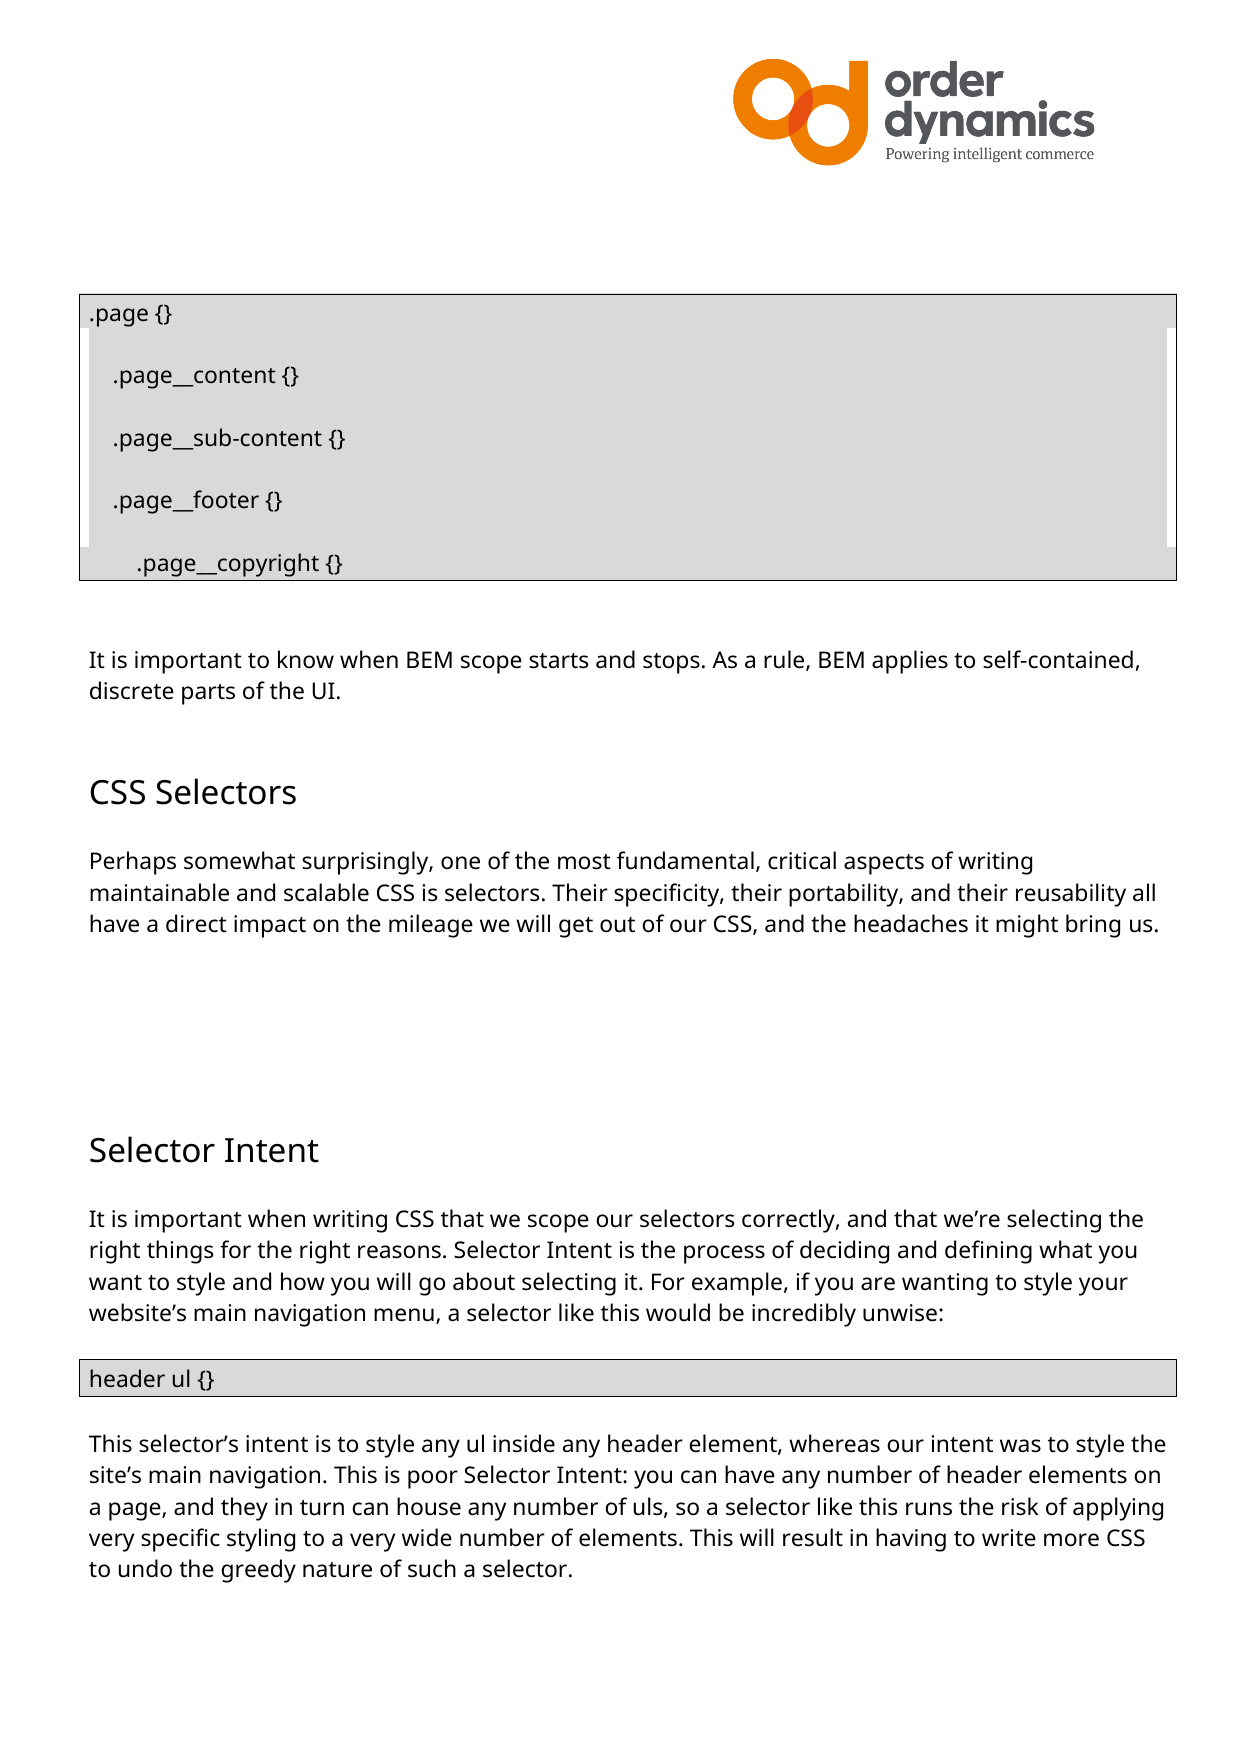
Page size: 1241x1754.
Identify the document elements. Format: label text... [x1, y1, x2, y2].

text .page__content {} [89, 359, 1167, 390]
text It is important when writing CSS that we scope our selectors correctly, and that we’re selecting the right things for the right reasons. Selector Intent is the process of deciding and defining what you want to style and how you will go about selecting it. For example, if you are wanting to style your website’s main navigation menu, a selector like this would be incredibly unwise: [89, 1203, 1167, 1328]
text header ul {} [80, 1360, 1176, 1396]
text Perhaps somewhat surprisingly, one of the most fundamental, critical aspects of writing maintainable and scalable CSS is selectors. Their specificity, their portability, and their reusability all have a direct impact on the mileage we will get out of our CSS, and the headaches it might bring us. [89, 845, 1167, 939]
text .page {} [80, 295, 1176, 328]
picture [732, 59, 1095, 166]
text .page__copyright {} [80, 543, 1176, 580]
text It is important to know when BEM scope starts and stops. As a rule, BEM applies to self-contained, discrete parts of the UI. [89, 643, 1167, 706]
text CSS Selectors [89, 768, 1167, 814]
text .page__footer {} [89, 484, 1167, 515]
text Selector Intent [89, 1126, 1167, 1172]
text .page__sub-content {} [89, 422, 1167, 453]
text This selector’s intent is to style any ul inside any header element, whereas our intent was to style the site’s main navigation. This is poor Selector Intent: you can have any number of header elements on a page, and they in turn can house any number of uls, so a selector like this runs the risk of applying very specific styling to a very wide number of elements. This will result in having to write more CSS to undo the greedy nature of such a selector. [89, 1428, 1167, 1584]
